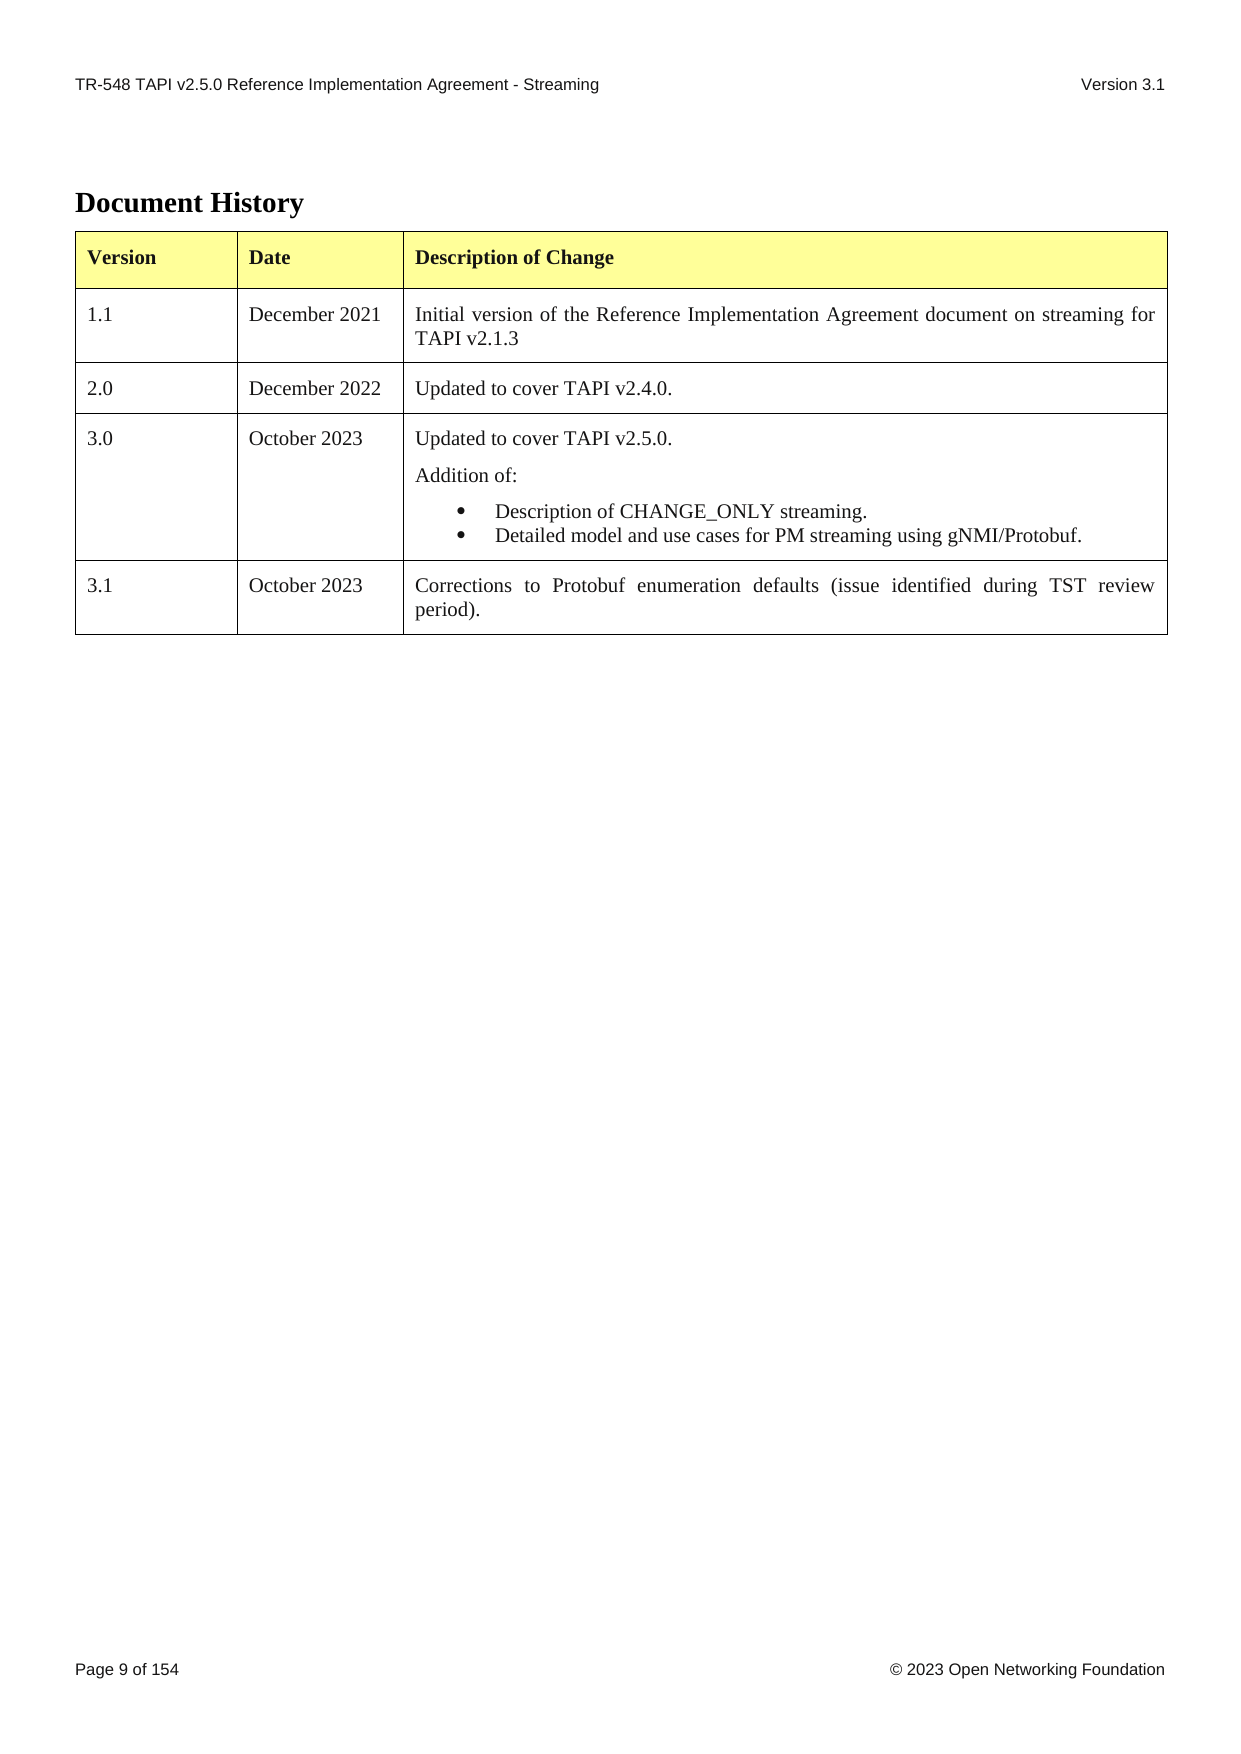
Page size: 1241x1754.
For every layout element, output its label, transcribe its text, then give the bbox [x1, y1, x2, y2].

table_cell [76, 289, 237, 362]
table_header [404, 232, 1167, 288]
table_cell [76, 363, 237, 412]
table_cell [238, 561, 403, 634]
subtitle Document History [75, 185, 1165, 218]
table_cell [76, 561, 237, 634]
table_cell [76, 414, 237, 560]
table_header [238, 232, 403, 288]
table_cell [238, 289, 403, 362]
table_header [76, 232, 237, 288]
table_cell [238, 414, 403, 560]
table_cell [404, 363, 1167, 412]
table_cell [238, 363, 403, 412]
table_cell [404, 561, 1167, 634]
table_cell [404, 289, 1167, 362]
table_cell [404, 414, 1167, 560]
